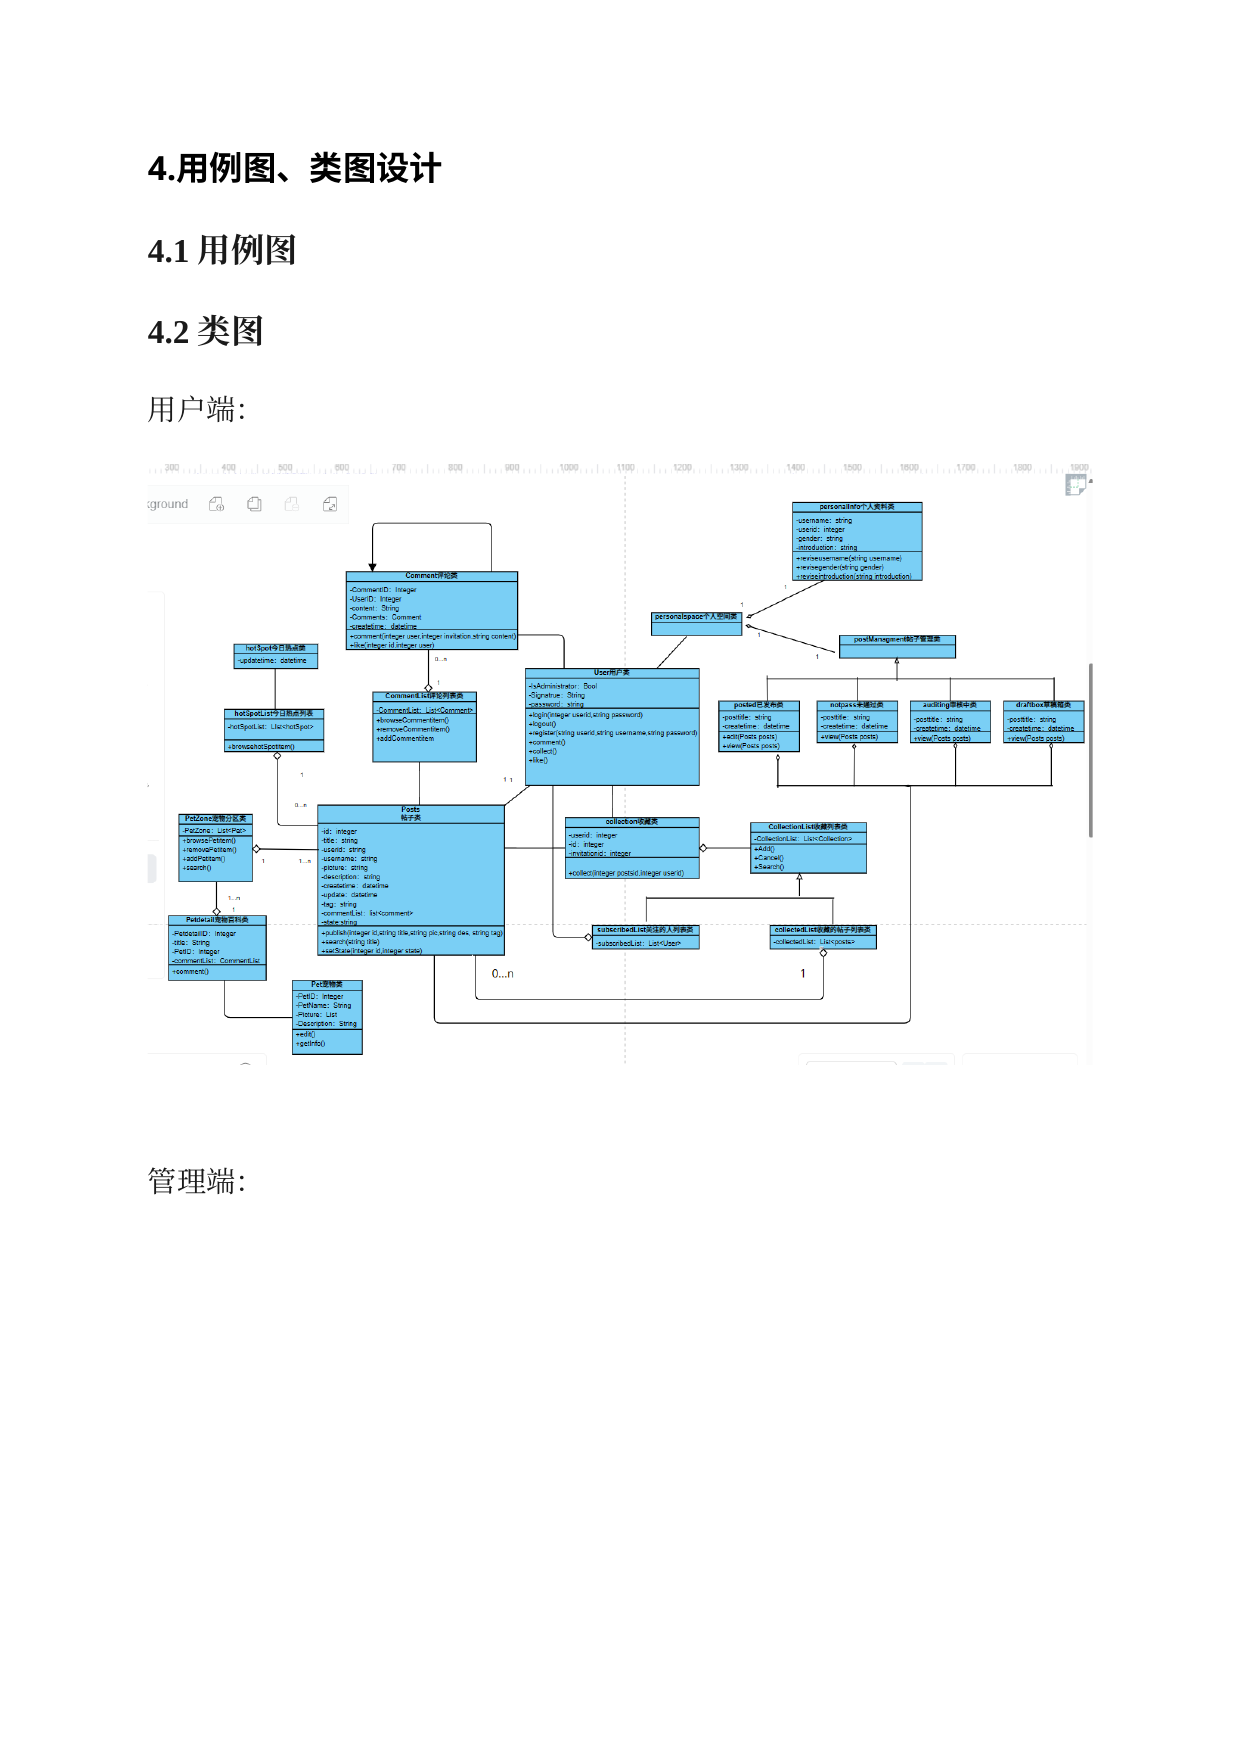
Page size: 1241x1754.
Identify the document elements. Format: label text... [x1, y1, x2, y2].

subtitle 用户端： [148, 387, 1093, 429]
subtitle 4.1 用例图 [148, 224, 1093, 272]
subtitle 管理端： [148, 1159, 1093, 1201]
subtitle 4.用例图、类图设计 [148, 142, 1093, 190]
subtitle 4.2 类图 [148, 306, 1093, 353]
picture [147, 464, 1093, 1065]
